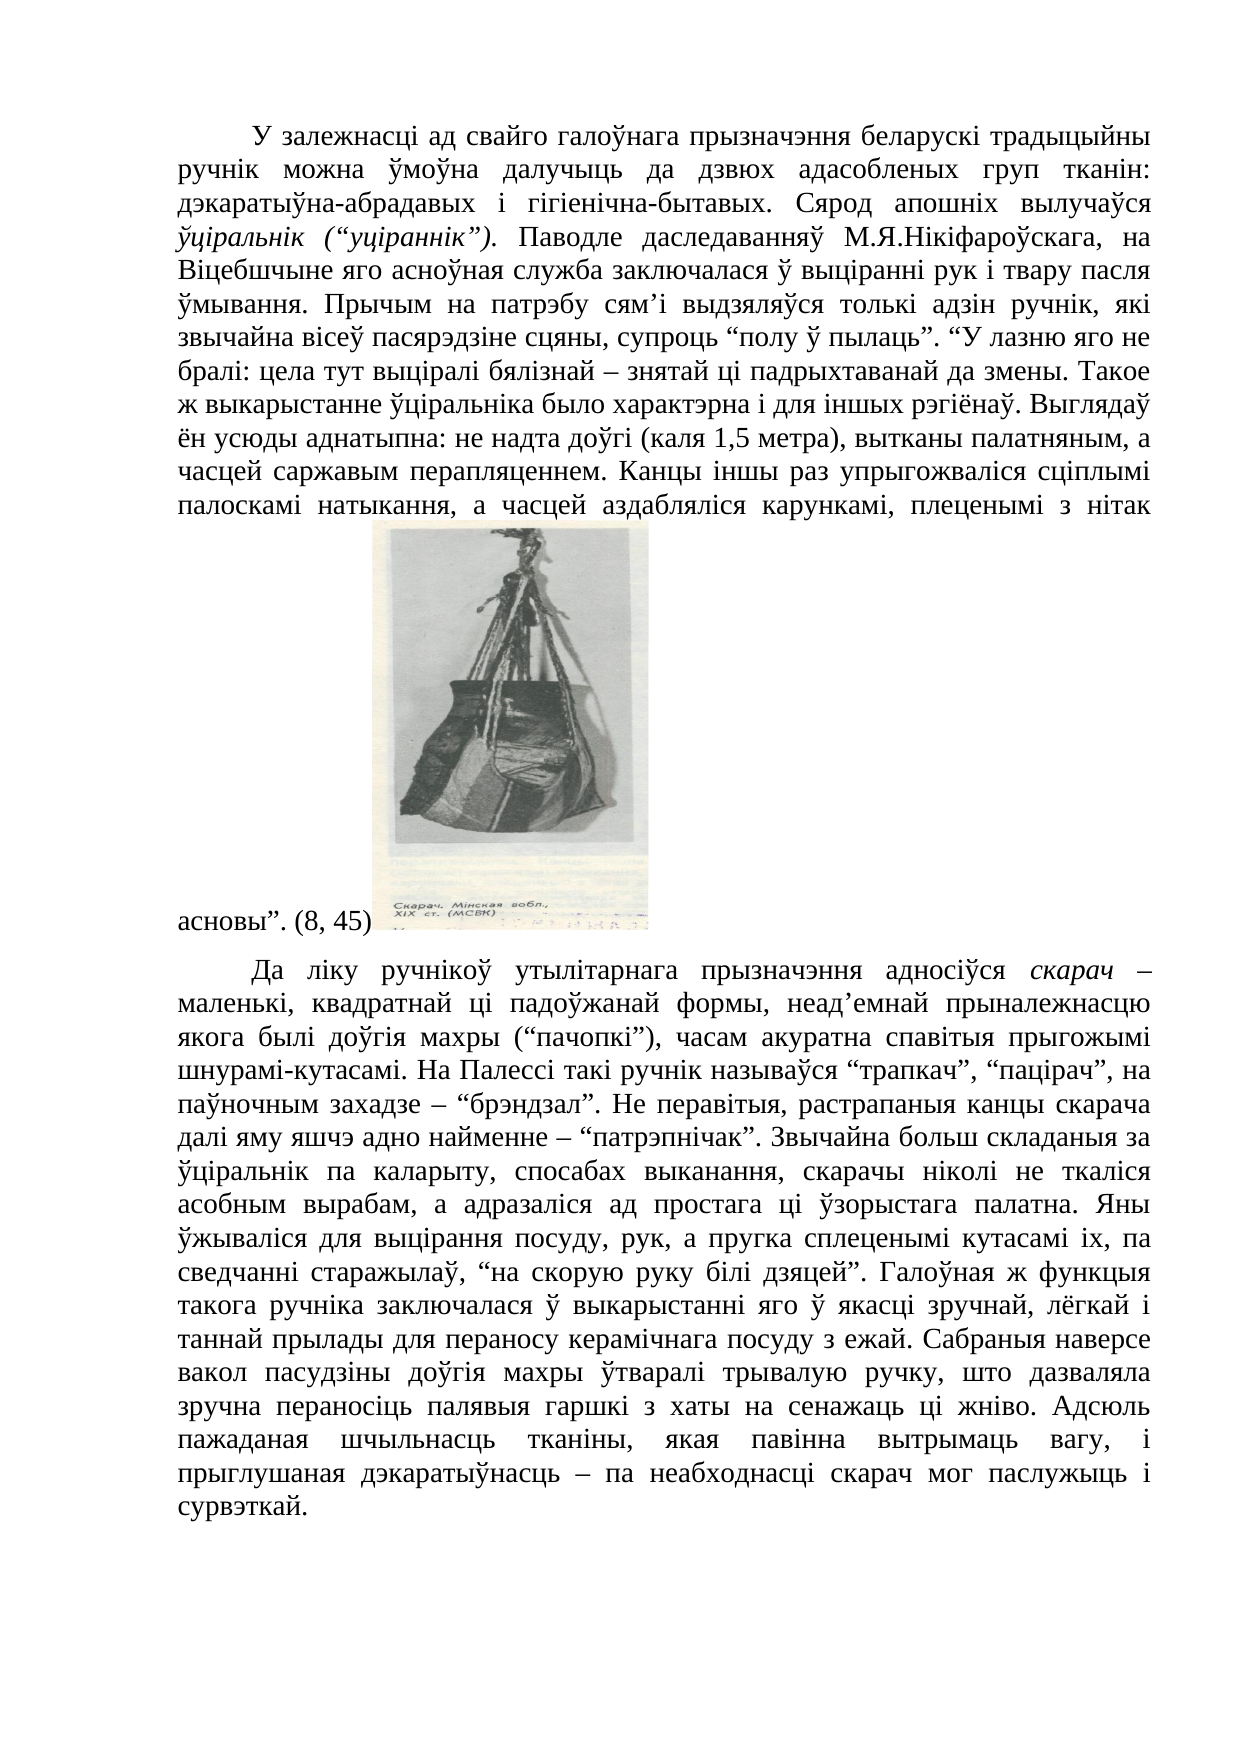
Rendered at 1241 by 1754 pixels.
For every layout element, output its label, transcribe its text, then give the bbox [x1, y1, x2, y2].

picture [372, 520, 649, 930]
text У залежнасці ад свайго галоўнага прызначэння беларускі традыцыйны ручнік можна ўмоўна далучыць да дзвюх адасобленых груп тканін: дэкаратыўна-абрадавых і гігіенічна-бытавых. Сярод апошніх вылучаўся ўціральнік (“уціраннік”). Паводле даследаванняў М.Я.Нікіфароўскага, на Віцебшчыне яго асноўная служба заключалася ў выціранні рук і твару пасля ўмывання. Прычым на патрэбу сям’і выдзяляўся толькі адзін ручнік, які звычайна вісеў пасярэдзіне сцяны, супроць “полу ў пылаць”. “У лазню яго не бралі: цела тут выціралі бялізнай – знятай ці падрыхтаванай да змены. Такое ж выкарыстанне ўціральніка было характэрна і для іншых рэгіёнаў. Выглядаў ён усюды аднатыпна: не надта доўгі (каля 1,5 метра), вытканы палатняным, а часцей саржавым перапляценнем. Канцы іншы раз упрыгожваліся сціплымі палоскамі натыкання, а часцей аздабляліся карункамі, плеценымі з нітак асновы”. (8, 45) [177, 118, 1152, 936]
text Да ліку ручнікоў утылітарнага прызначэння адносіўся скарач – маленькі, квадратнай ці падоўжанай формы, неад’емнай прыналежнасцю якога былі доўгія махры (“пачопкі”), часам акуратна спавітыя прыгожымі шнурамі-кутасамі. На Палессі такі ручнік называўся “трапкач”, “пацірач”, на паўночным захадзе – “брэндзал”. Не перавітыя, растрапаныя канцы скарача далі яму яшчэ адно найменне – “патрэпнічак”. Звычайна больш складаныя за ўціральнік па каларыту, спосабах выканання, скарачы ніколі не ткаліся асобным вырабам, а адразаліся ад простага ці ўзорыстага палатна. Яны ўжываліся для выцірання посуду, рук, а пругка сплеценымі кутасамі іх, па сведчанні старажылаў, “на скорую руку білі дзяцей”. Галоўная ж функцыя такога ручніка заключалася ў выкарыстанні яго ў якасці зручнай, лёгкай і таннай прылады для пераносу керамічнага посуду з ежай. Сабраныя наверсе вакол пасудзіны доўгія махры ўтваралі трывалую ручку, што дазваляла зручна пераносіць палявыя гаршкі з хаты на сенажаць ці жніво. Адсюль пажаданая шчыльнасць тканіны, якая павінна вытрымаць вагу, і прыглушаная дэкаратыўнасць – па неабходнасці скарач мог паслужыць і сурвэткай. [177, 952, 1152, 1522]
